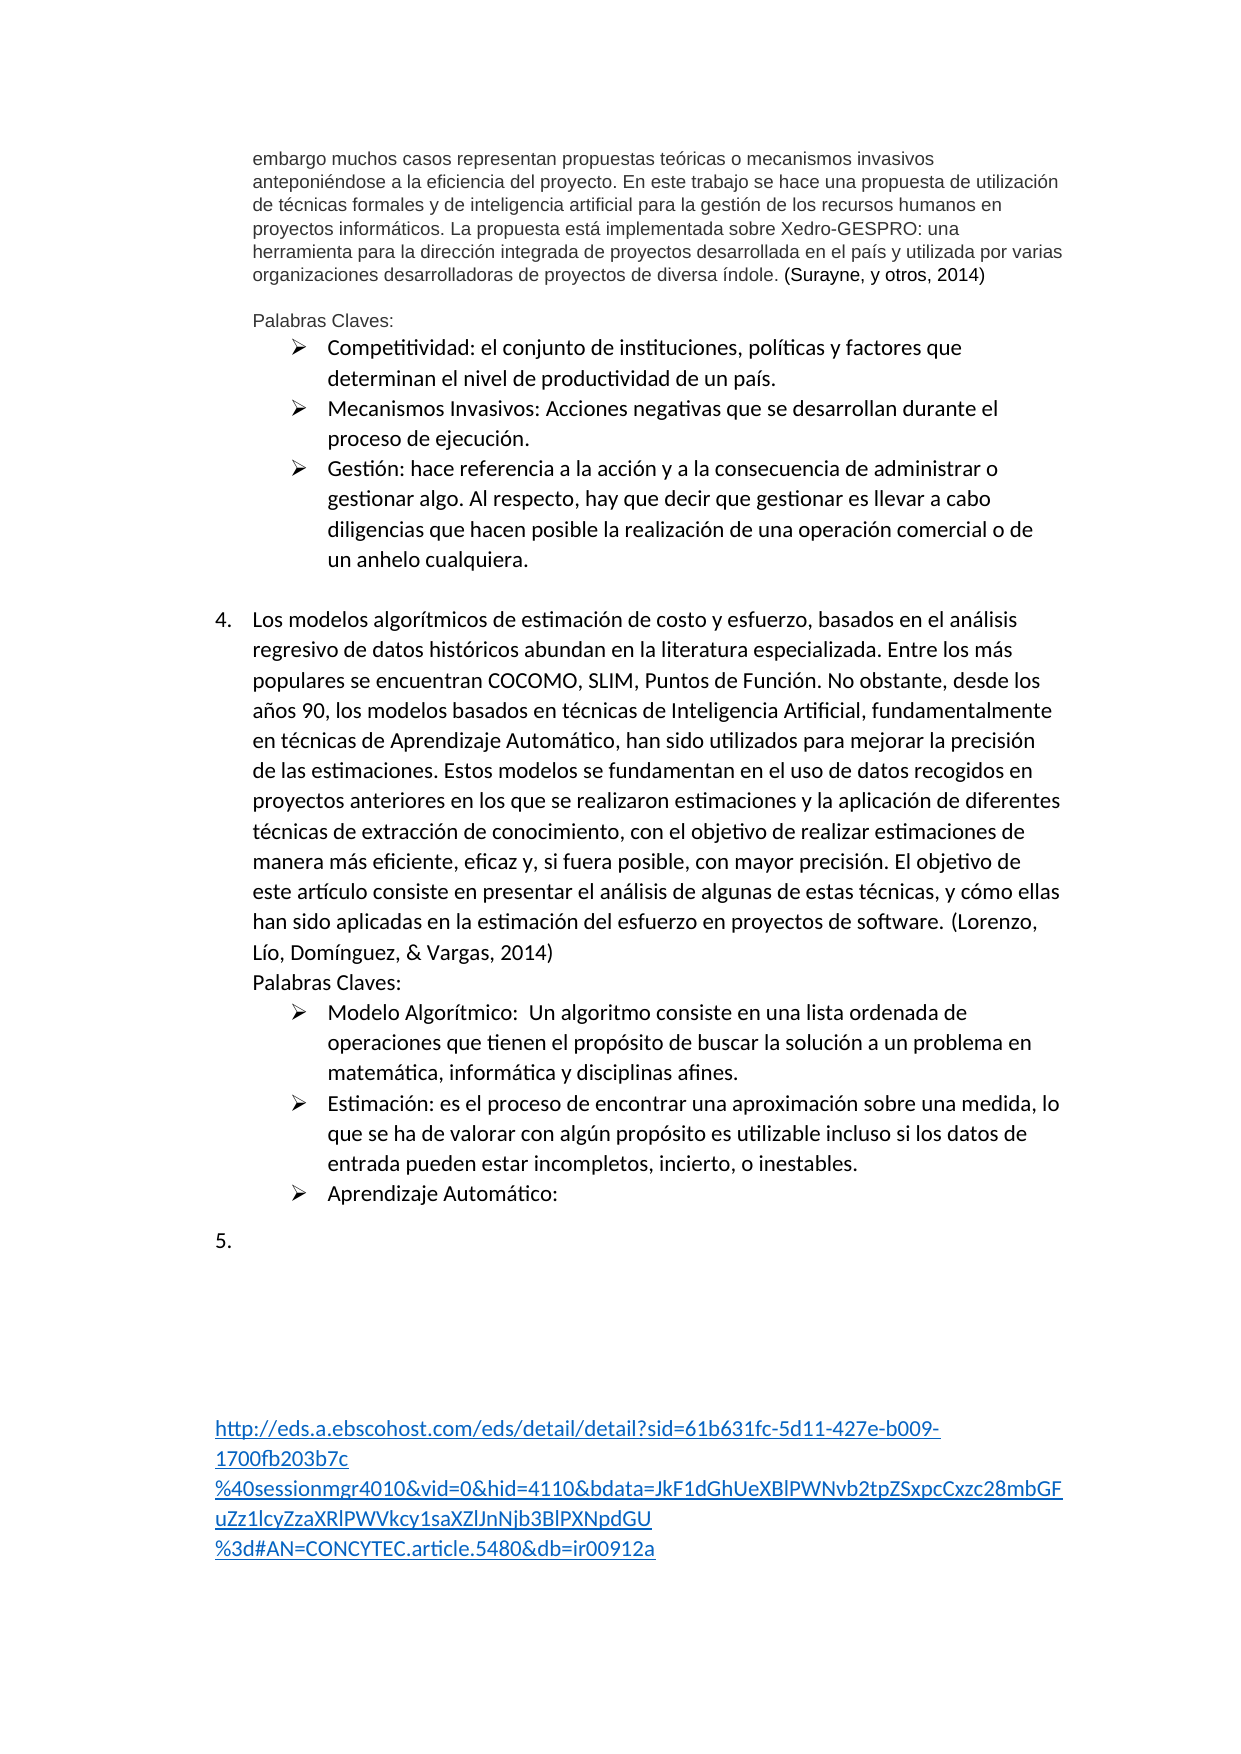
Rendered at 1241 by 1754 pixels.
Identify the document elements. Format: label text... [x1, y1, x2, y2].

list Aprendizaje Automático: [290, 1179, 1063, 1207]
list Estimación: es el proceso de encontrar una aproximación sobre una medida, lo que se ha de valorar con algún propósito es utilizable incluso si los datos de entrada pueden estar incompletos, incierto, o inestables. [290, 1089, 1063, 1177]
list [215, 148, 1063, 285]
text http://eds.a.ebscohost.com/eds/detail/detail?sid=61b631fc-5d11-427e-b009-1700fb203b7c%40sessionmgr4010&vid=0&hid=4110&bdata=JkF1dGhUeXBlPWNvb2tpZSxpcCxzc28mbGFuZz1lcyZzaXRlPWVkcy1saXZlJnNjb3BlPXNpdGU%3d#AN=CONCYTEC.article.5480&db=ir00912a [215, 1414, 1063, 1498]
text http://eds.a.ebscohost.com/eds/detail/detail?sid=61b631fc-5d11-427e-b009-1700fb203b7c%40sessionmgr4010&vid=0&hid=4110&bdata=JkF1dGhUeXBlPWNvb2tpZSxpcCxzc28mbGFuZz1lcyZzaXRlPWVkcy1saXZlJnNjb3BlPXNpdGU%3d#AN=CONCYTEC.article.5480&db=ir00912a [215, 1500, 1063, 1562]
list Competitividad: el conjunto de instituciones, políticas y factores que determinan el nivel de productividad de un país. [290, 333, 1063, 392]
list Los modelos algorítmicos de estimación de costo y esfuerzo, basados en el análisis regresivo de datos históricos abundan en la literatura especializada. Entre los más populares se encuentran COCOMO, SLIM, Puntos de Función. No obstante, desde los años 90, los modelos basados en técnicas de Inteligencia Artificial, fundamentalmente en técnicas de Aprendizaje Automático, han sido utilizados para mejorar la precisión de las estimaciones. Estos modelos se fundamentan en el uso de datos recogidos en proyectos anteriores en los que se realizaron estimaciones y la aplicación de diferentes técnicas de extracción de conocimiento, con el objetivo de realizar estimaciones de manera más eficiente, eficaz y, si fuera posible, con mayor precisión. El objetivo de este artículo consiste en presentar el análisis de algunas de estas técnicas, y cómo ellas han sido aplicadas en la estimación del esfuerzo en proyectos de software. [215, 605, 1063, 966]
list Mecanismos Invasivos: Acciones negativas que se desarrollan durante el proceso de ejecución. [290, 394, 1063, 452]
list Palabras Claves: [252, 968, 1063, 996]
list Modelo Algorítmico: Un algoritmo consiste en una lista ordenada de operaciones que tienen el propósito de buscar la solución a un problema en matemática, informática y disciplinas afines. [290, 998, 1063, 1086]
list Gestión: hace referencia a la acción y a la consecuencia de administrar o gestionar algo. Al respecto, hay que decir que gestionar es llevar a cabo diligencias que hacen posible la realización de una operación comercial o de un anhelo cualquiera. [290, 454, 1063, 573]
text 5. [215, 1226, 1063, 1254]
list Palabras Claves: [252, 287, 1063, 332]
